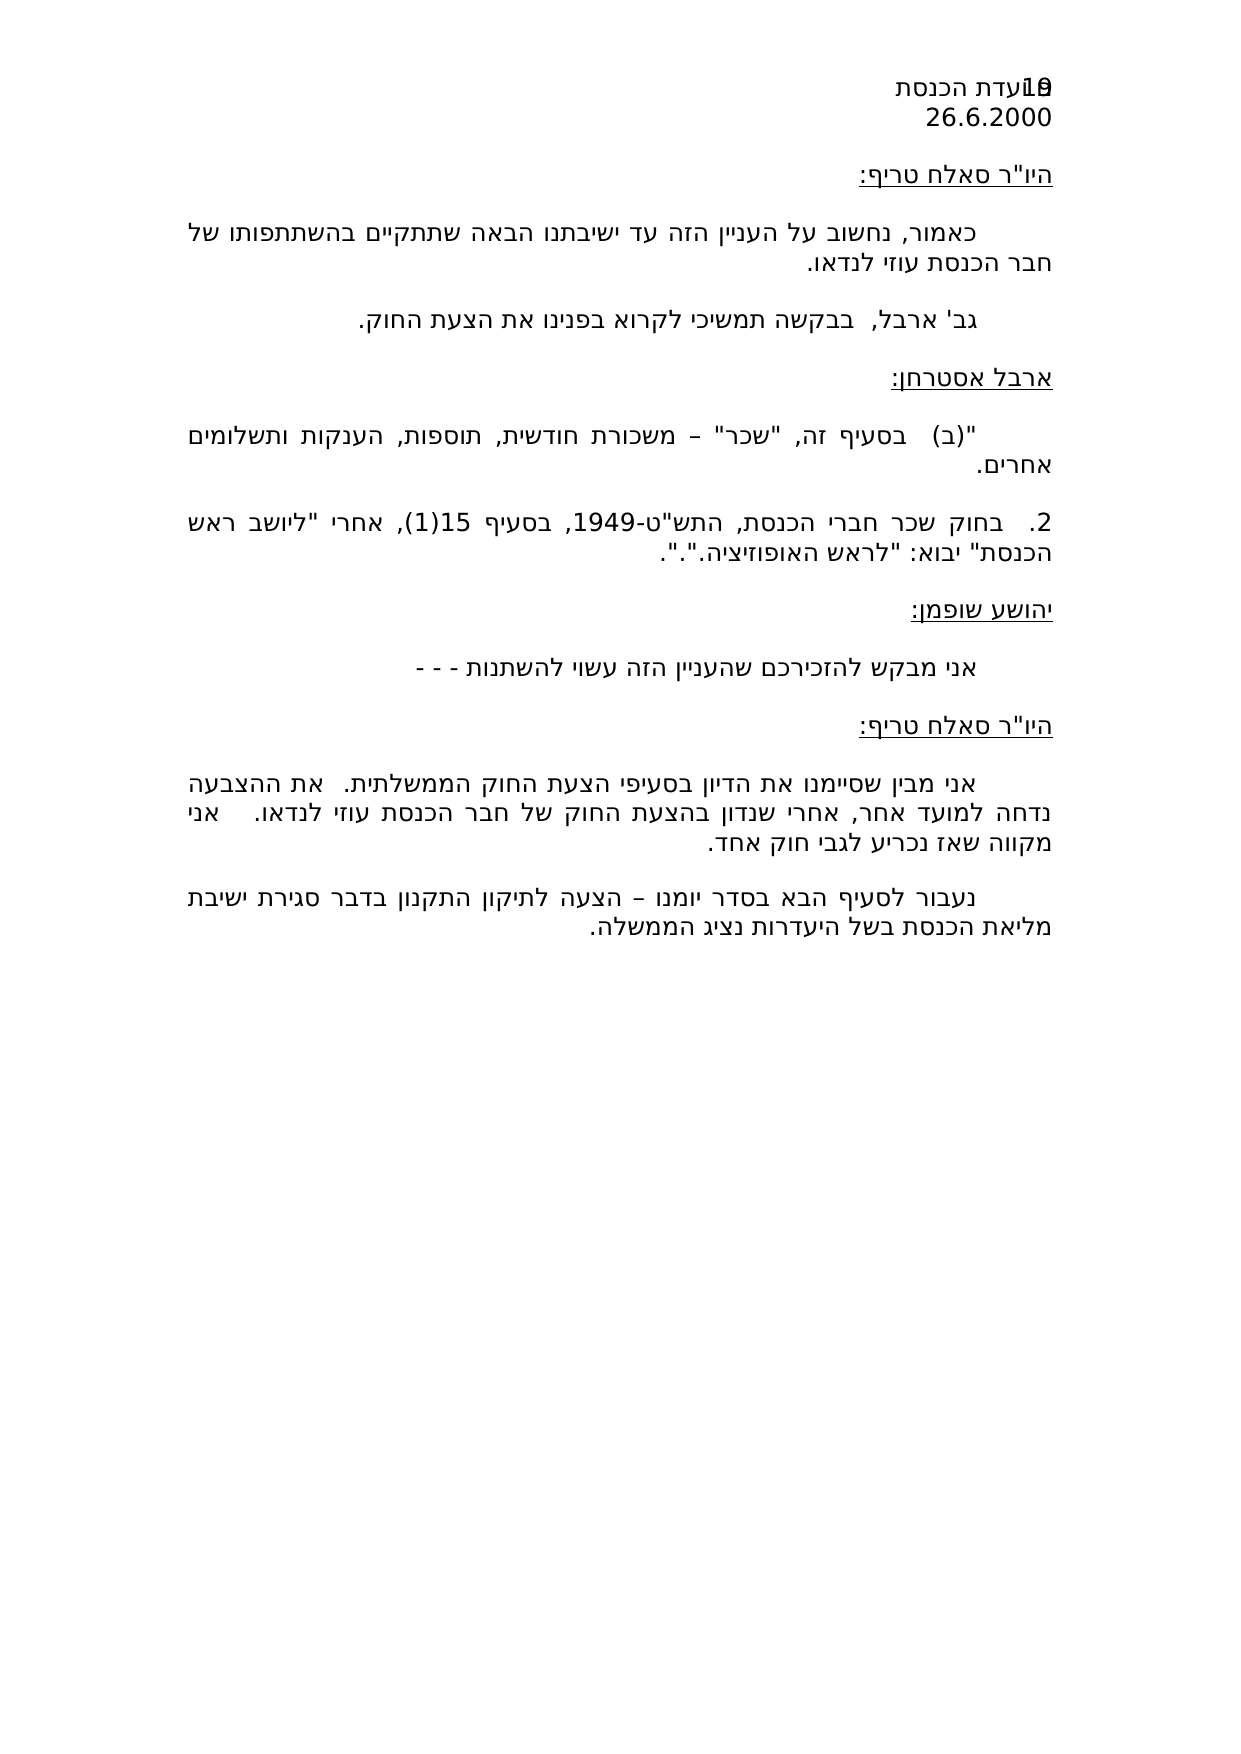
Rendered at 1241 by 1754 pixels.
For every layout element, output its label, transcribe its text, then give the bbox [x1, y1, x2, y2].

text "(ב) בסעיף זה, "שכר" – משכורת חודשית, תוספות, הענקות ותשלומים אחרים. [187, 421, 1053, 480]
text גב' ארבל, בבקשה תמשיכי לקרוא בפנינו את הצעת החוק. [187, 306, 1053, 335]
text יהושע שופמן: [187, 596, 1053, 625]
text נעבור לסעיף הבא בסדר יומנו – הצעה לתיקון התקנון בדבר סגירת ישיבת מליאת הכנסת בשל היעדרות נציג הממשלה. [187, 883, 1053, 942]
text היו"ר סאלח טריף: [187, 711, 1053, 741]
text ארבל אסטרחן: [187, 363, 1053, 393]
text 2. בחוק שכר חברי הכנסת, התש"ט-1949, בסעיף 15(1), אחרי "ליושב ראש הכנסת" יבוא: "לראש האופוזיציה.".". [187, 508, 1053, 567]
text כאמור, נחשוב על העניין הזה עד ישיבתנו הבאה שתתקיים בהשתתפותו של חבר הכנסת עוזי לנדאו. [187, 218, 1053, 277]
text אני מבין שסיימנו את הדיון בסעיפי הצעת החוק הממשלתית. את ההצבעה נדחה למועד אחר, אחרי שנדון בהצעת החוק של חבר הכנסת עוזי לנדאו. אני מקווה שאז נכריע לגבי חוק אחד. [187, 769, 1053, 857]
text היו"ר סאלח טריף: [187, 161, 1053, 190]
text אני מבקש להזכירכם שהעניין הזה עשוי להשתנות - - - [187, 653, 1053, 683]
